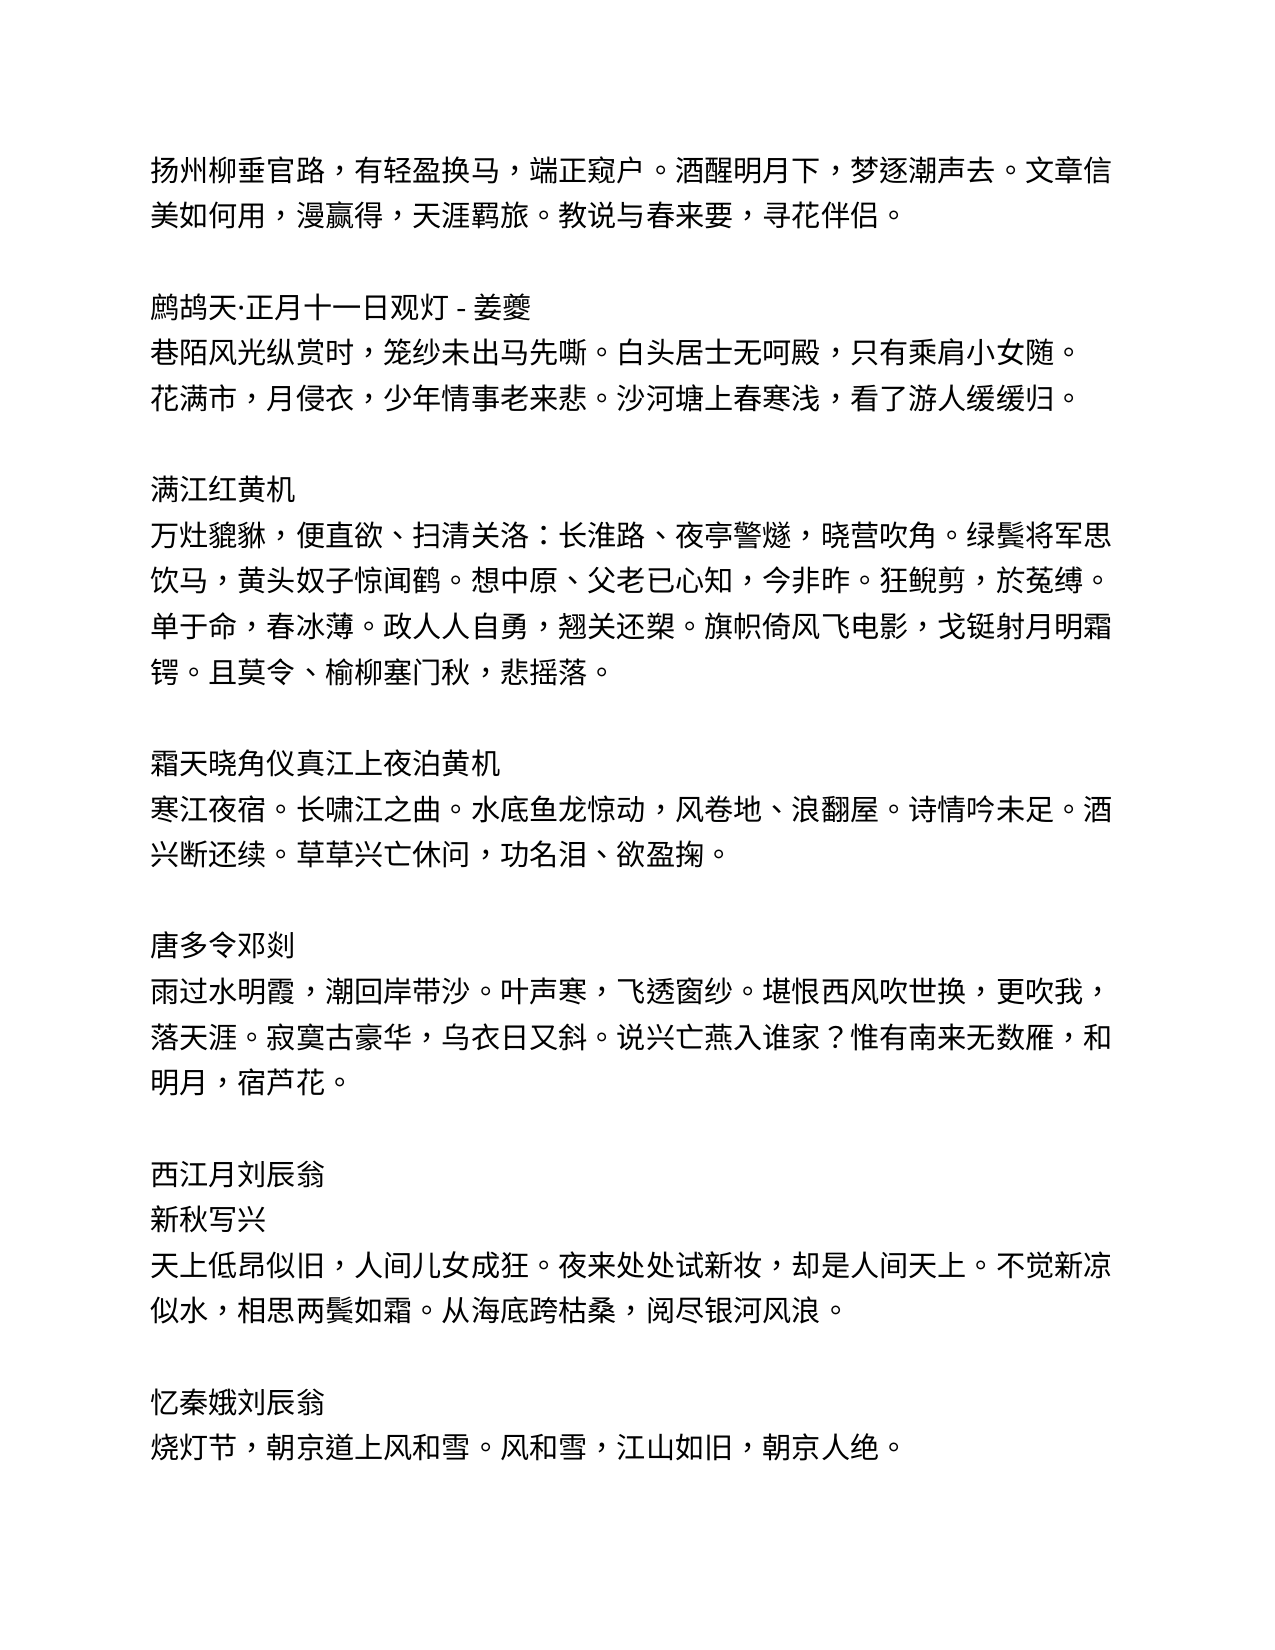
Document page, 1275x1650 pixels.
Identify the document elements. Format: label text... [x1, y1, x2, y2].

text 烧灯节，朝京道上风和雪。风和雪，江山如旧，朝京人绝。 [150, 1427, 1125, 1467]
text 唐多令邓剡 [150, 926, 1125, 965]
text 满江红黄机 [150, 469, 1125, 509]
text 巷陌风光纵赏时，笼纱未出马先嘶。白头居士无呵殿，只有乘肩小女随。 [150, 332, 1125, 372]
text 万灶貔貅，便直欲、扫清关洛：长淮路、夜亭警燧，晓营吹角。绿鬓将军思饮马，黄头奴子惊闻鹤。想中原、父老已心知，今非昨。狂鲵剪，於菟缚。单于命，春冰薄。政人人自勇，翘关还槊。旗帜倚风飞电影，戈铤射月明霜锷。且莫令、榆柳塞门秋，悲摇落。 [150, 515, 1125, 692]
text 花满市，月侵衣，少年情事老来悲。沙河塘上春寒浅，看了游人缓缓归。 [150, 378, 1125, 418]
text 寒江夜宿。长啸江之曲。水底鱼龙惊动，风卷地、浪翻屋。诗情吟未足。酒兴断还续。草草兴亡休问，功名泪、欲盈掬。 [150, 789, 1125, 874]
text 霜天晓角仪真江上夜泊黄机 [150, 743, 1125, 783]
text 天上低昂似旧，人间儿女成狂。夜来处处试新妆，却是人间天上。不觉新凉似水，相思两鬓如霜。从海底跨枯桑，阅尽银河风浪。 [150, 1245, 1125, 1330]
text 鹧鸪天·正月十一日观灯 - 姜夔 [150, 287, 1125, 327]
text 忆秦娥刘辰翁 [150, 1382, 1125, 1422]
text 扬州柳垂官路，有轻盈换马，端正窥户。酒醒明月下，梦逐潮声去。文章信美如何用，漫赢得，天涯羁旅。教说与春来要，寻花伴侣。 [150, 150, 1125, 235]
text 新秋写兴 [150, 1199, 1125, 1239]
text 西江月刘辰翁 [150, 1154, 1125, 1193]
text 雨过水明霞，潮回岸带沙。叶声寒，飞透窗纱。堪恨西风吹世换，更吹我，落天涯。寂寞古豪华，乌衣日又斜。说兴亡燕入谁家？惟有南来无数雁，和明月，宿芦花。 [150, 971, 1125, 1102]
